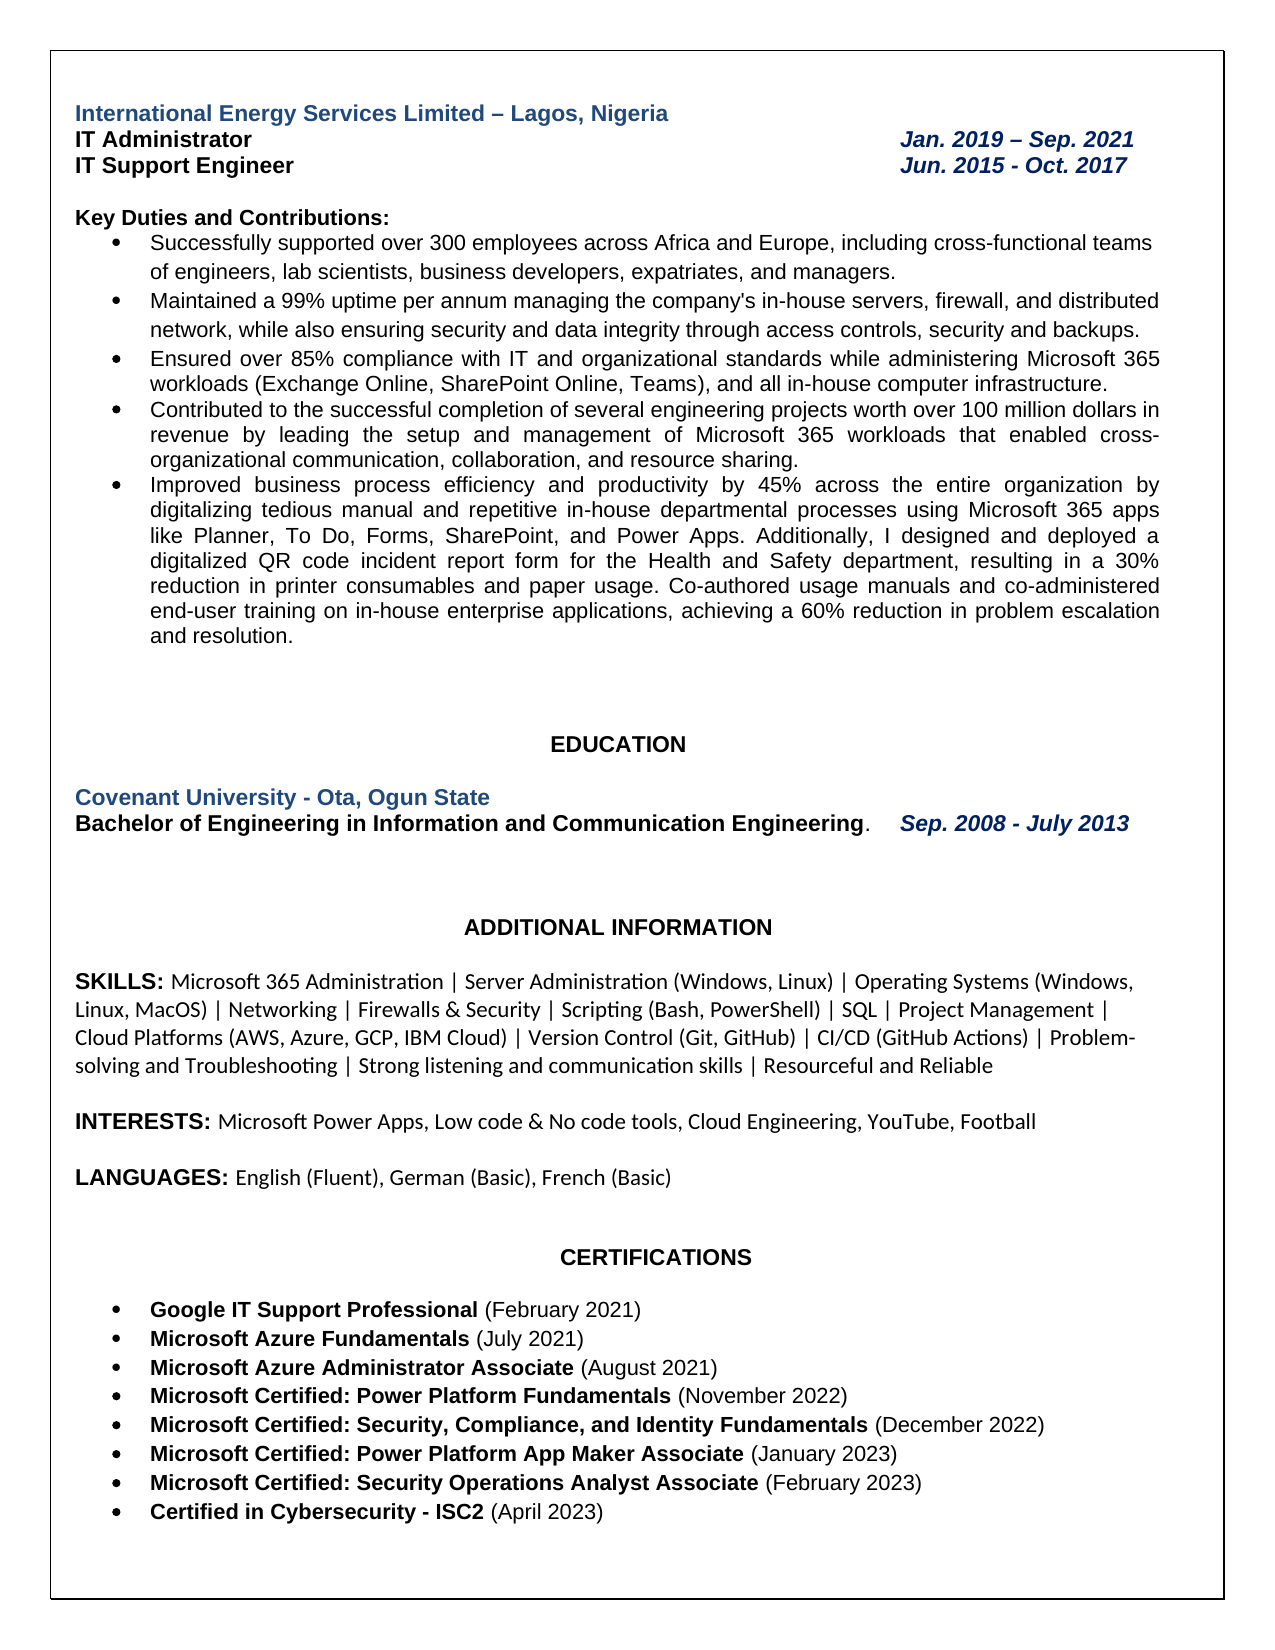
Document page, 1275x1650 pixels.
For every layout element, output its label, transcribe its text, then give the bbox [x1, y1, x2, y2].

list Ensured over 85% compliance with IT and organizational standards while administering Microsoft 365 workloads (Exchange Online, SharePoint Online, Teams), and all in-house computer infrastructure. [112, 346, 1161, 397]
list Successfully supported over 300 employees across Africa and Europe, including cross-functional teams of engineers, lab scientists, business developers, expatriates, and managers. [112, 230, 1161, 284]
list Microsoft Certified: Power Platform App Maker Associate (January 2023) [112, 1441, 1161, 1466]
list Microsoft Certified: Security Operations Analyst Associate (February 2023) [112, 1470, 1161, 1495]
text IT Administrator Jan. 2019 – Sep. 2021 [75, 126, 1161, 152]
list Certified in Cybersecurity - ISC2 (April 2023) [112, 1499, 1161, 1524]
text INTERESTS: Microsoft Power Apps, Low code & No code tools, Cloud Engineering, YouTube, Football [75, 1107, 1161, 1135]
text Key Duties and Contributions: [75, 205, 1161, 230]
text Covenant University - Ota, Ogun State [75, 784, 1161, 810]
text IT Support Engineer Jun. 2015 - Oct. 2017 [75, 152, 1161, 179]
text ADDITIONAL INFORMATION [75, 914, 1161, 941]
list Maintained a 99% uptime per annum managing the company's in-house servers, firewall, and distributed network, while also ensuring security and data integrity through access controls, security and backups. [112, 288, 1161, 342]
list Contributed to the successful completion of several engineering projects worth over 100 million dollars in revenue by leading the setup and management of Microsoft 365 workloads that enabled cross-organizational communication, collaboration, and resource sharing. [112, 397, 1161, 472]
text Bachelor of Engineering in Information and Communication Engineering. Sep. 2008 - July 2013 [75, 810, 1161, 837]
list Microsoft Azure Administrator Associate (August 2021) [112, 1354, 1161, 1379]
list Improved business process efficiency and productivity by 45% across the entire organization by digitalizing tedious manual and repetitive in-house departmental processes using Microsoft 365 apps like Planner, To Do, Forms, SharePoint, and Power Apps. Additionally, I designed and deployed a digitalized QR code incident report form for the Health and Safety department, resulting in a 30% reduction in printer consumables and paper usage. Co-authored usage manuals and co-administered end-user training on in-house enterprise applications, achieving a 60% reduction in problem escalation and resolution. [112, 472, 1161, 649]
text SKILLS: Microsoft 365 Administration | Server Administration (Windows, Linux) | Operating Systems (Windows, Linux, MacOS) | Networking | Firewalls & Security | Scripting (Bash, PowerShell) | SQL | Project Management | Cloud Platforms (AWS, Azure, GCP, IBM Cloud) | Version Control (Git, GitHub) | CI/CD (GitHub Actions) | Problem-solving and Troubleshooting | Strong listening and communication skills | Resourceful and Reliable [75, 967, 1161, 1079]
list CERTIFICATIONS [150, 1244, 1161, 1270]
list Microsoft Certified: Security, Compliance, and Identity Fundamentals (December 2022) [112, 1412, 1161, 1437]
text LANGUAGES: English (Fluent), German (Basic), French (Basic) [75, 1163, 1161, 1191]
list Google IT Support Professional (February 2021) [112, 1296, 1161, 1322]
text International Energy Services Limited – Lagos, Nigeria [75, 100, 1161, 126]
text EDUCATION [75, 731, 1161, 758]
list Microsoft Certified: Power Platform Fundamentals (November 2022) [112, 1383, 1161, 1408]
list Microsoft Azure Fundamentals (July 2021) [112, 1325, 1161, 1351]
